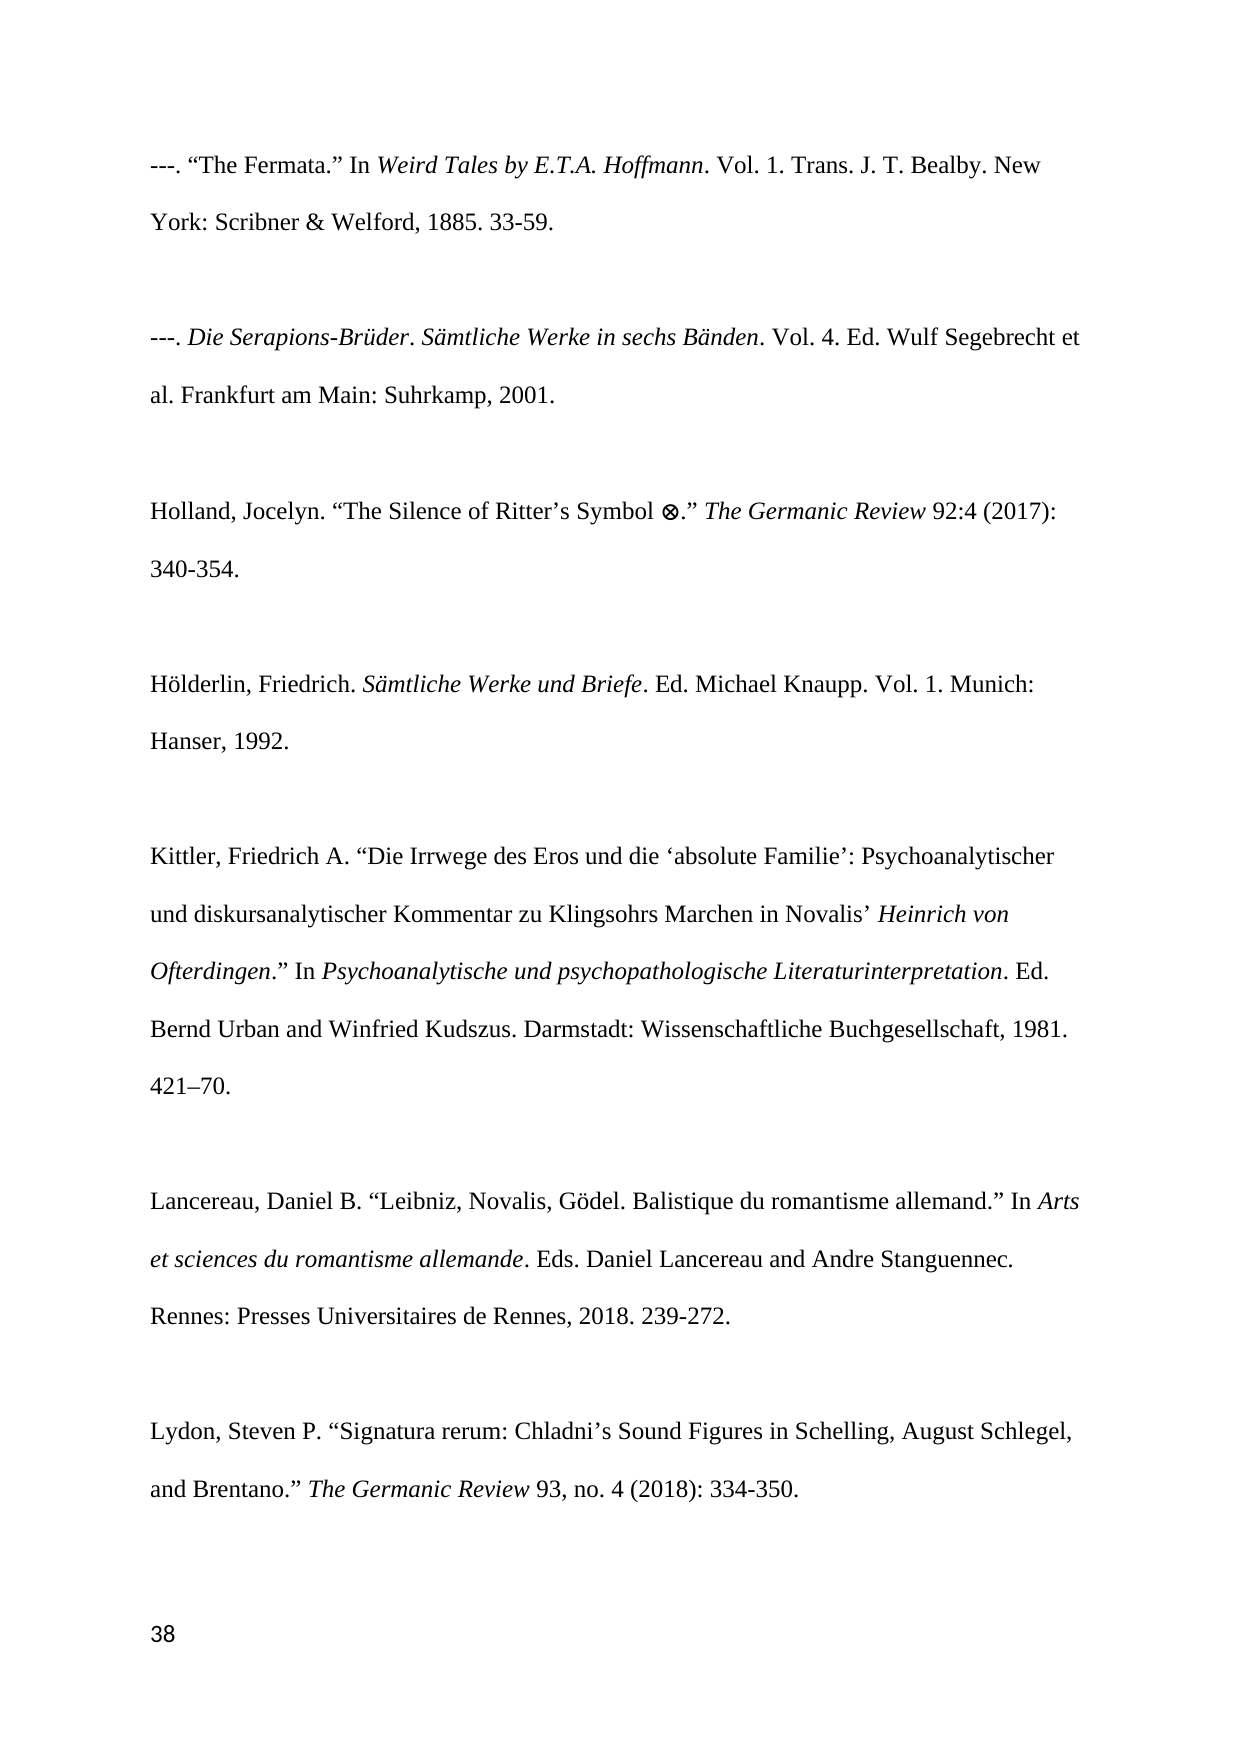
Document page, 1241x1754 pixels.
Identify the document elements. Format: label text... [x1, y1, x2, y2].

text ---. Die Serapions-Brüder. Sämtliche Werke in sechs Bänden. Vol. 4. Ed. Wulf Segebrecht et al. Frankfurt am Main: Suhrkamp, 2001. [150, 322, 1090, 409]
text Kittler, Friedrich A. “Die Irrwege des Eros und die ‘absolute Familie’: Psychoanalytischer und diskursanalytischer Kommentar zu Klingsohrs Marchen in Novalis’ Heinrich von Ofterdingen.” In Psychoanalytische und psychopathologische Literaturinterpretation. Ed. Bernd Urban and Winfried Kudszus. Darmstadt: Wissenschaftliche Buchgesellschaft, 1981. 421–70. [150, 841, 1090, 1100]
text Hölderlin, Friedrich. Sämtliche Werke und Briefe. Ed. Michael Knaupp. Vol. 1. Munich: Hanser, 1992. [150, 669, 1090, 755]
text ---. “The Fermata.” In Weird Tales by E.T.A. Hoffmann. Vol. 1. Trans. J. T. Bealby. New York: Scribner & Welford, 1885. 33-59. [150, 150, 1090, 236]
text Holland, Jocelyn. “The Silence of Ritter’s Symbol ⊗.” The Germanic Review 92:4 (2017): 340-354. [150, 495, 1090, 583]
text Lancereau, Daniel B. “Leibniz, Novalis, Gödel. Balistique du romantisme allemand.” In Arts et sciences du romantisme allemande. Eds. Daniel Lancereau and Andre Stanguennec. Rennes: Presses Universitaires de Rennes, 2018. 239-272. [150, 1186, 1090, 1330]
text Lydon, Steven P. “Signatura rerum: Chladni’s Sound Figures in Schelling, August Schlegel, and Brentano.” The Germanic Review 93, no. 4 (2018): 334-350. [150, 1416, 1090, 1503]
